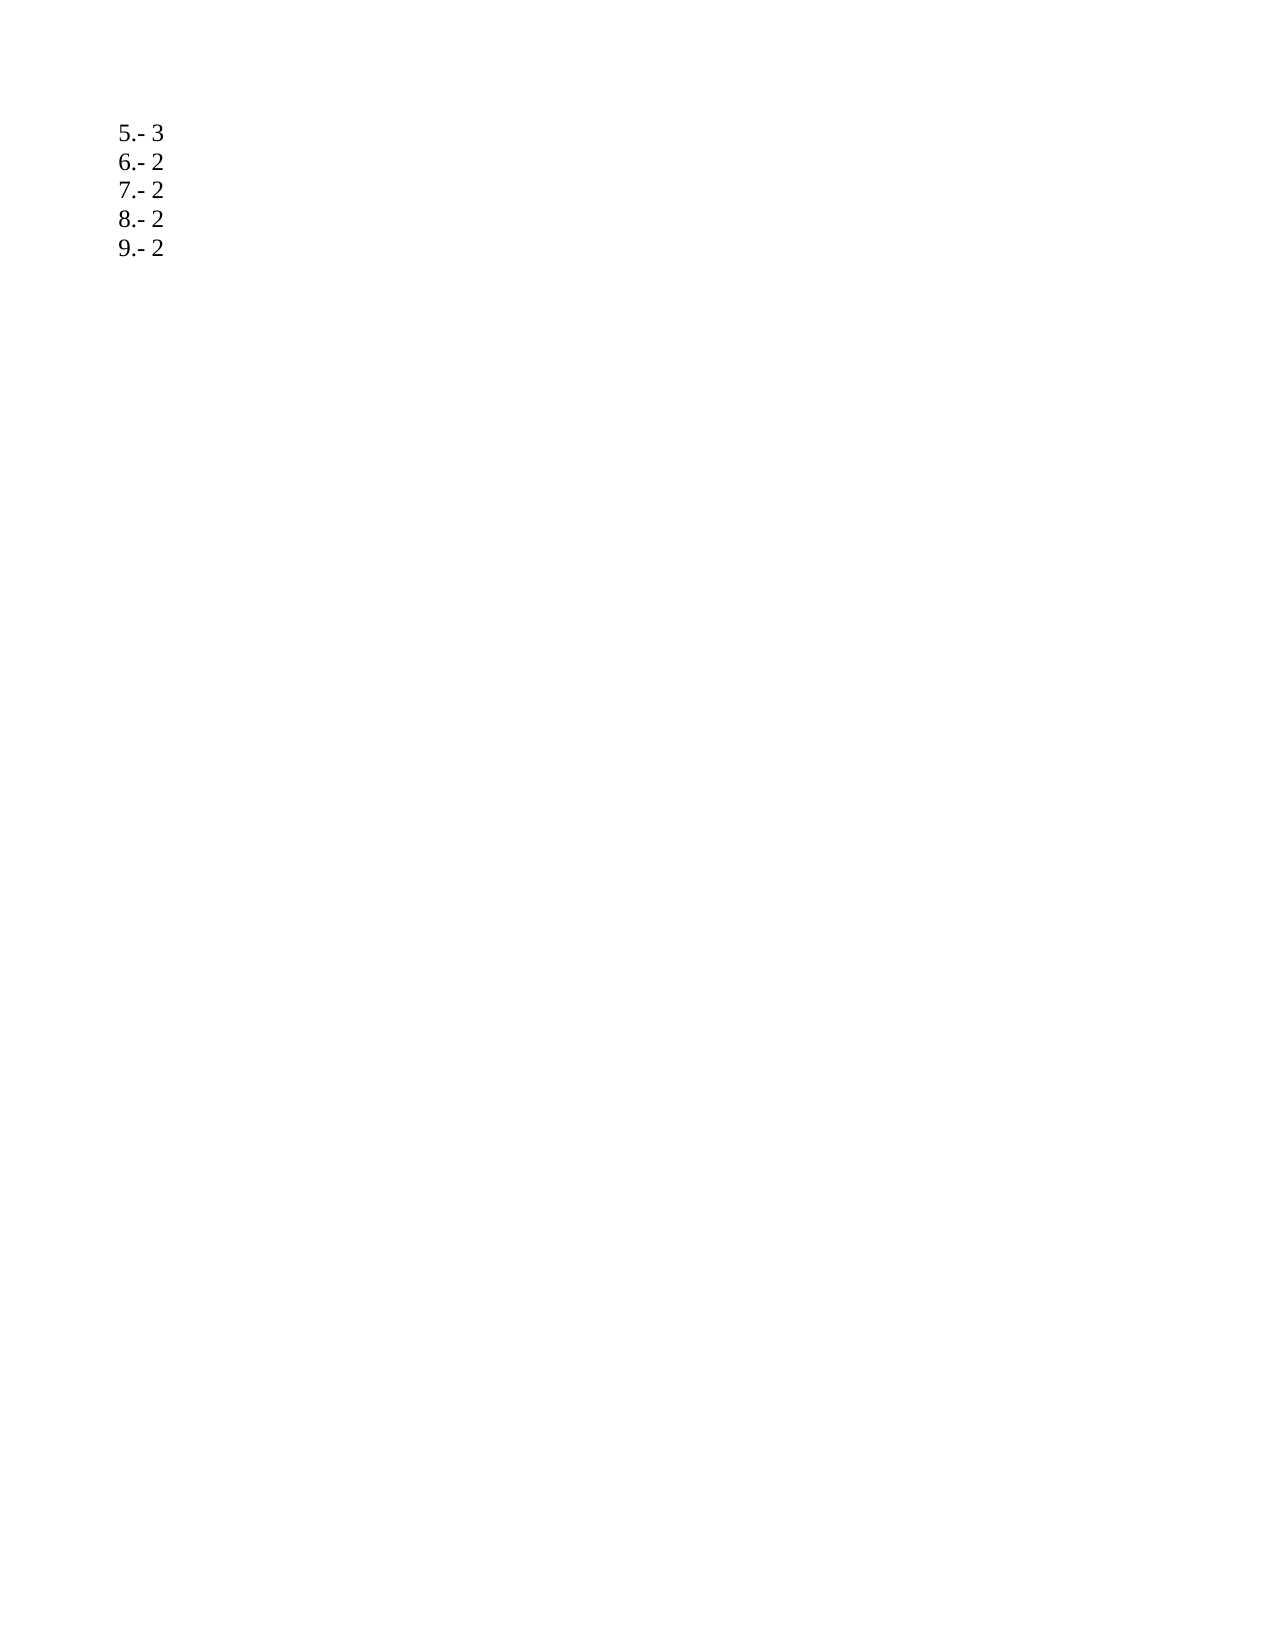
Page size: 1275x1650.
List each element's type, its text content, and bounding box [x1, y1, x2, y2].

text 5.- 3 [118, 118, 1157, 147]
text 7.- 2 [118, 176, 1157, 204]
text 9.- 2 [118, 233, 1157, 262]
text 6.- 2 [118, 147, 1157, 176]
text 8.- 2 [118, 204, 1157, 233]
